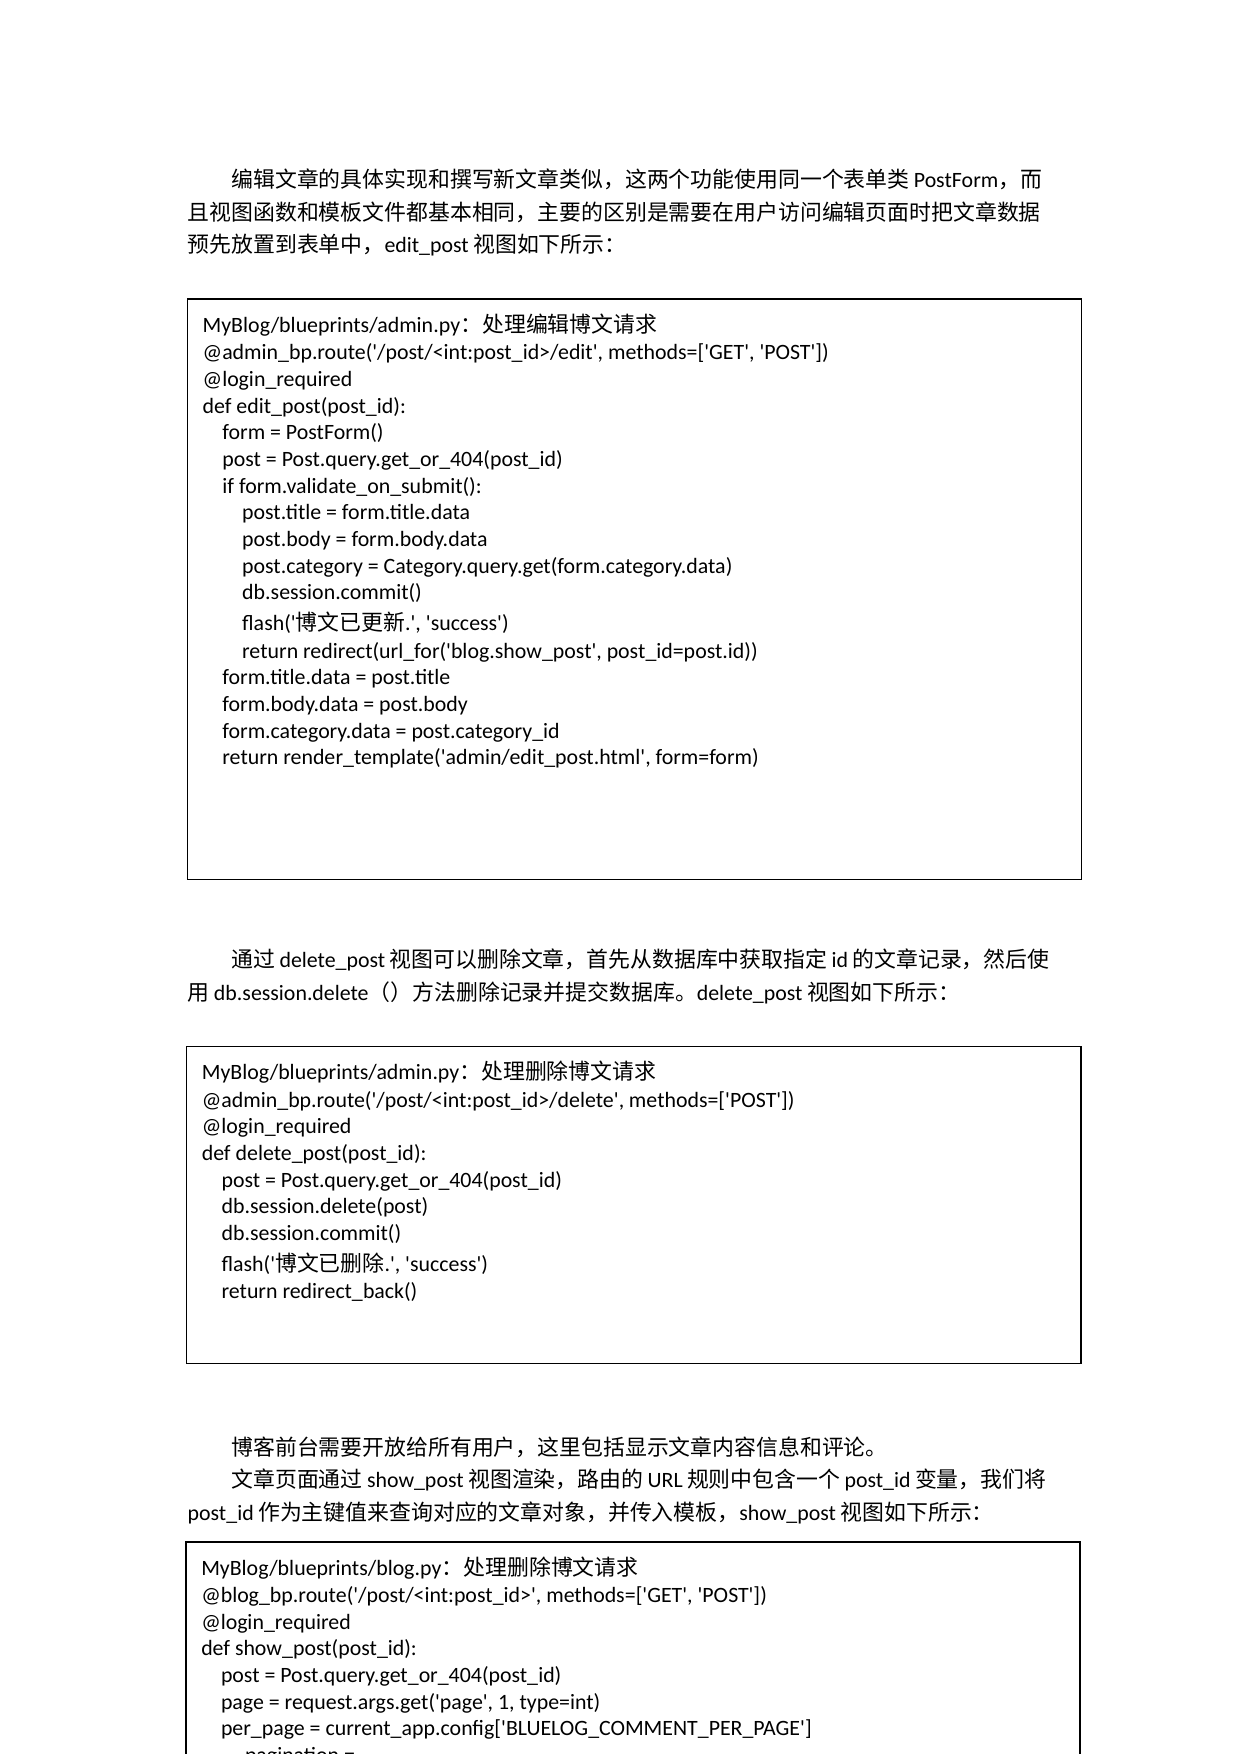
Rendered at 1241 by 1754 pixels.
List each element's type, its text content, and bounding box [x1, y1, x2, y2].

text 文章页面通过show_post视图渲染，路由的URL规则中包含一个post_id变量，我们将post_id作为主键值来查询对应的文章对象，并传入模板，show_post视图如下所示： [187, 1462, 1053, 1527]
text 博客前台需要开放给所有用户，这里包括显示文章内容信息和评论。 [187, 1429, 1053, 1462]
text 编辑文章的具体实现和撰写新文章类似，这两个功能使用同一个表单类PostForm，而且视图函数和模板文件都基本相同，主要的区别是需要在用户访问编辑页面时把文章数据预先放置到表单中，edit_post视图如下所示： [187, 162, 1053, 259]
text 通过delete_post视图可以删除文章，首先从数据库中获取指定id的文章记录，然后使用db.session.delete（）方法删除记录并提交数据库。delete_post视图如下所示： [187, 942, 1053, 1007]
